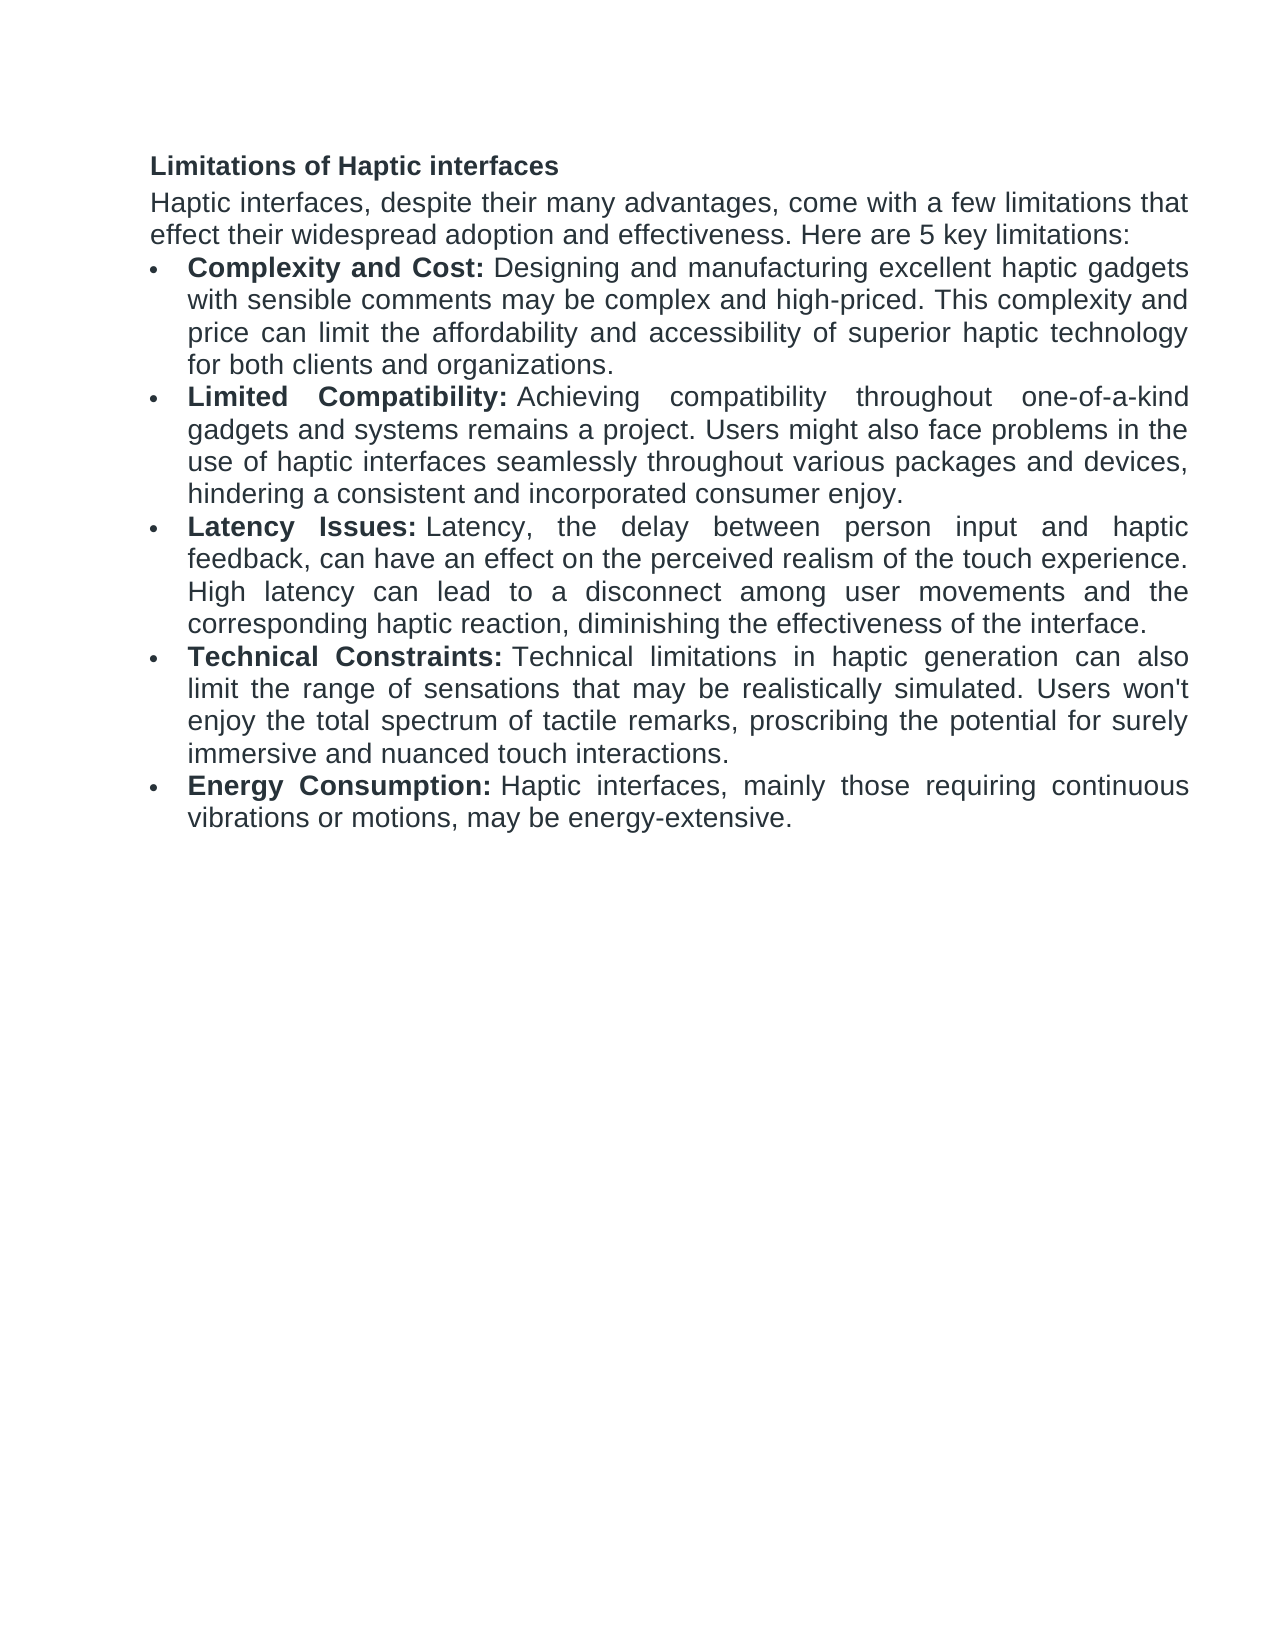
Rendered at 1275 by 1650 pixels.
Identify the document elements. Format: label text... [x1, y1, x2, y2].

list Latency Issues: Latency, the delay between person input and haptic feedback, can have an effect on the perceived realism of the touch experience. High latency can lead to a disconnect among user movements and the corresponding haptic reaction, diminishing the effectiveness of the interface. [150, 510, 1191, 639]
list Energy Consumption: Haptic interfaces, mainly those requiring continuous vibrations or motions, may be energy-extensive. [150, 769, 1191, 834]
subtitle Limitations of Haptic interfaces [150, 150, 1191, 181]
list Limited Compatibility: Achieving compatibility throughout one-of-a-kind gadgets and systems remains a project. Users might also face problems in the use of haptic interfaces seamlessly throughout various packages and devices, hindering a consistent and incorporated consumer enjoy. [150, 380, 1191, 510]
text Haptic interfaces, despite their many advantages, come with a few limitations that effect their widespread adoption and effectiveness. Here are 5 key limitations: [150, 186, 1191, 251]
list Complexity and Cost: Designing and manufacturing excellent haptic gadgets with sensible comments may be complex and high-priced. This complexity and price can limit the affordability and accessibility of superior haptic technology for both clients and organizations. [150, 251, 1191, 380]
list Technical Constraints: Technical limitations in haptic generation can also limit the range of sensations that may be realistically simulated. Users won't enjoy the total spectrum of tactile remarks, proscribing the potential for surely immersive and nuanced touch interactions. [150, 639, 1191, 769]
